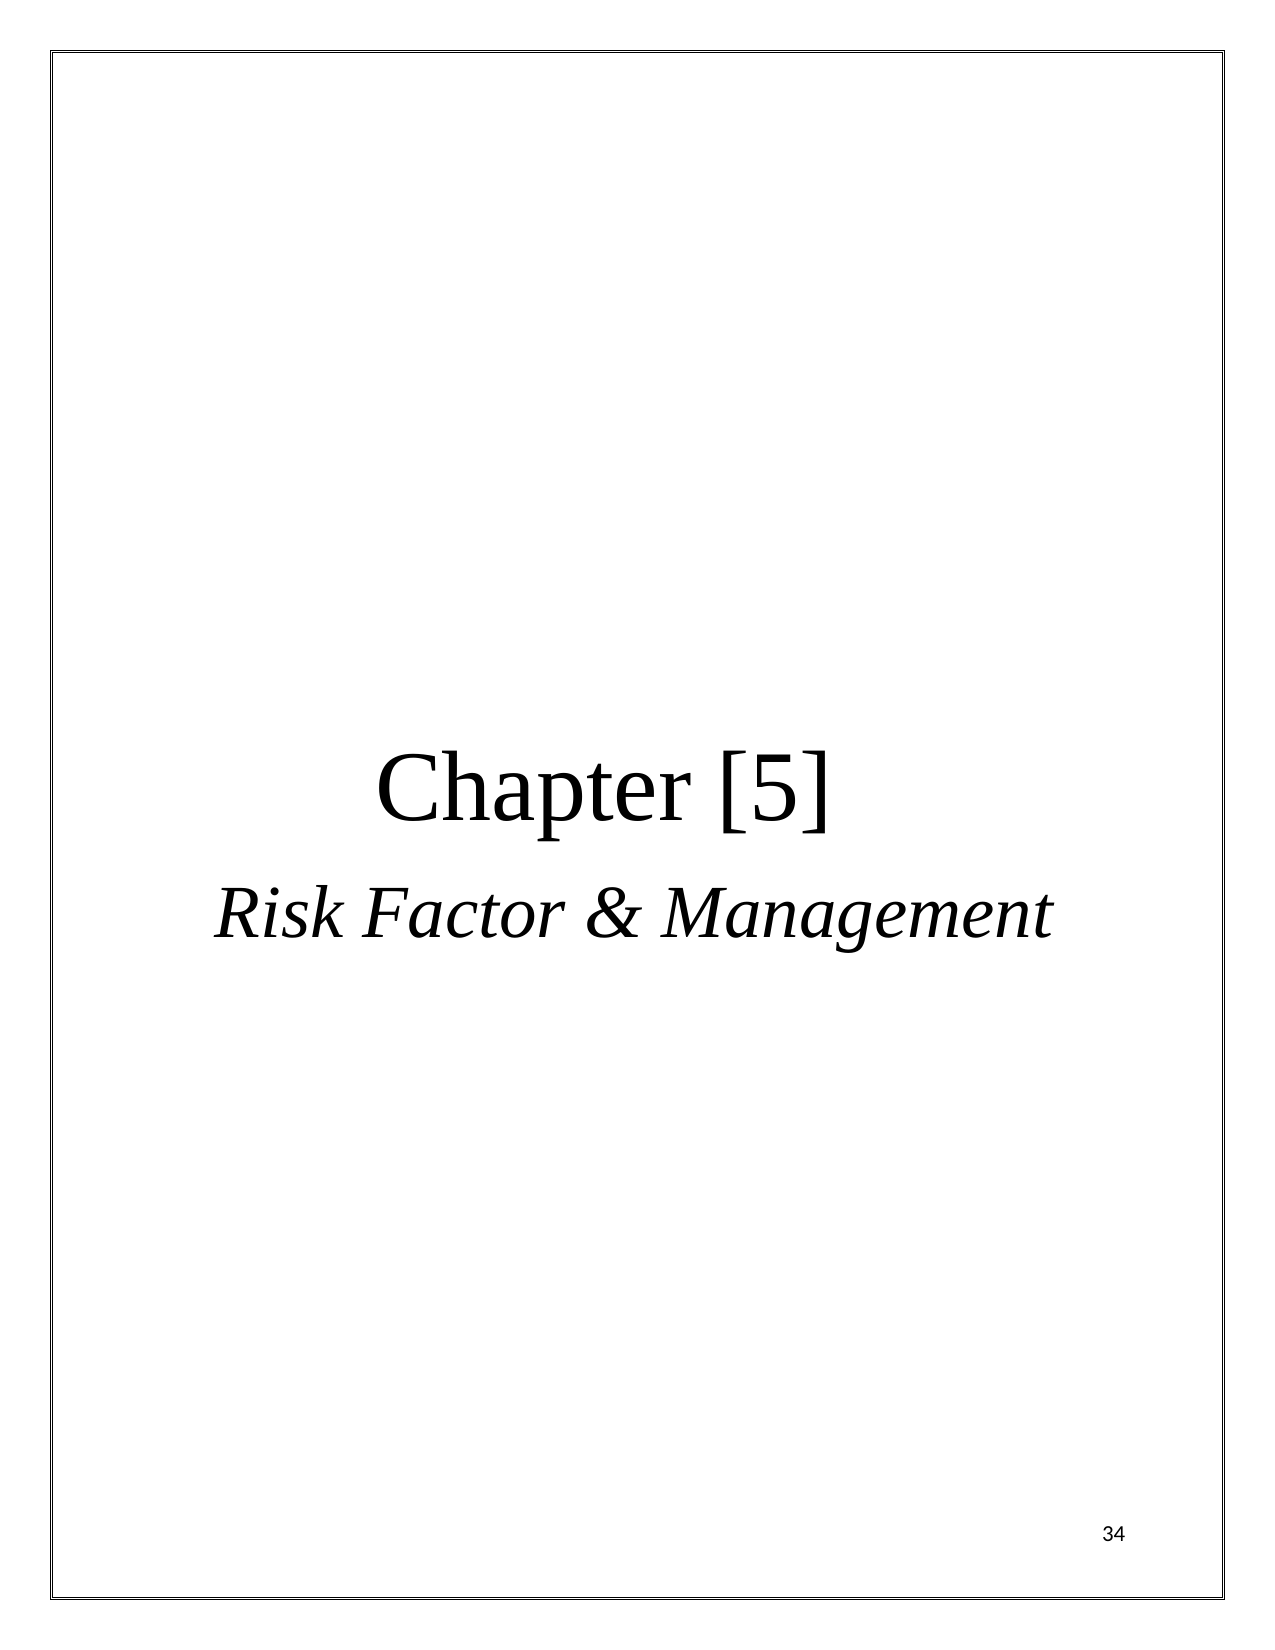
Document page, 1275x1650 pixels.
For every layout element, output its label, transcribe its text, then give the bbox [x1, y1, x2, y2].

text Chapter [5] [375, 727, 1125, 842]
text Risk Factor & Management [150, 867, 1125, 954]
